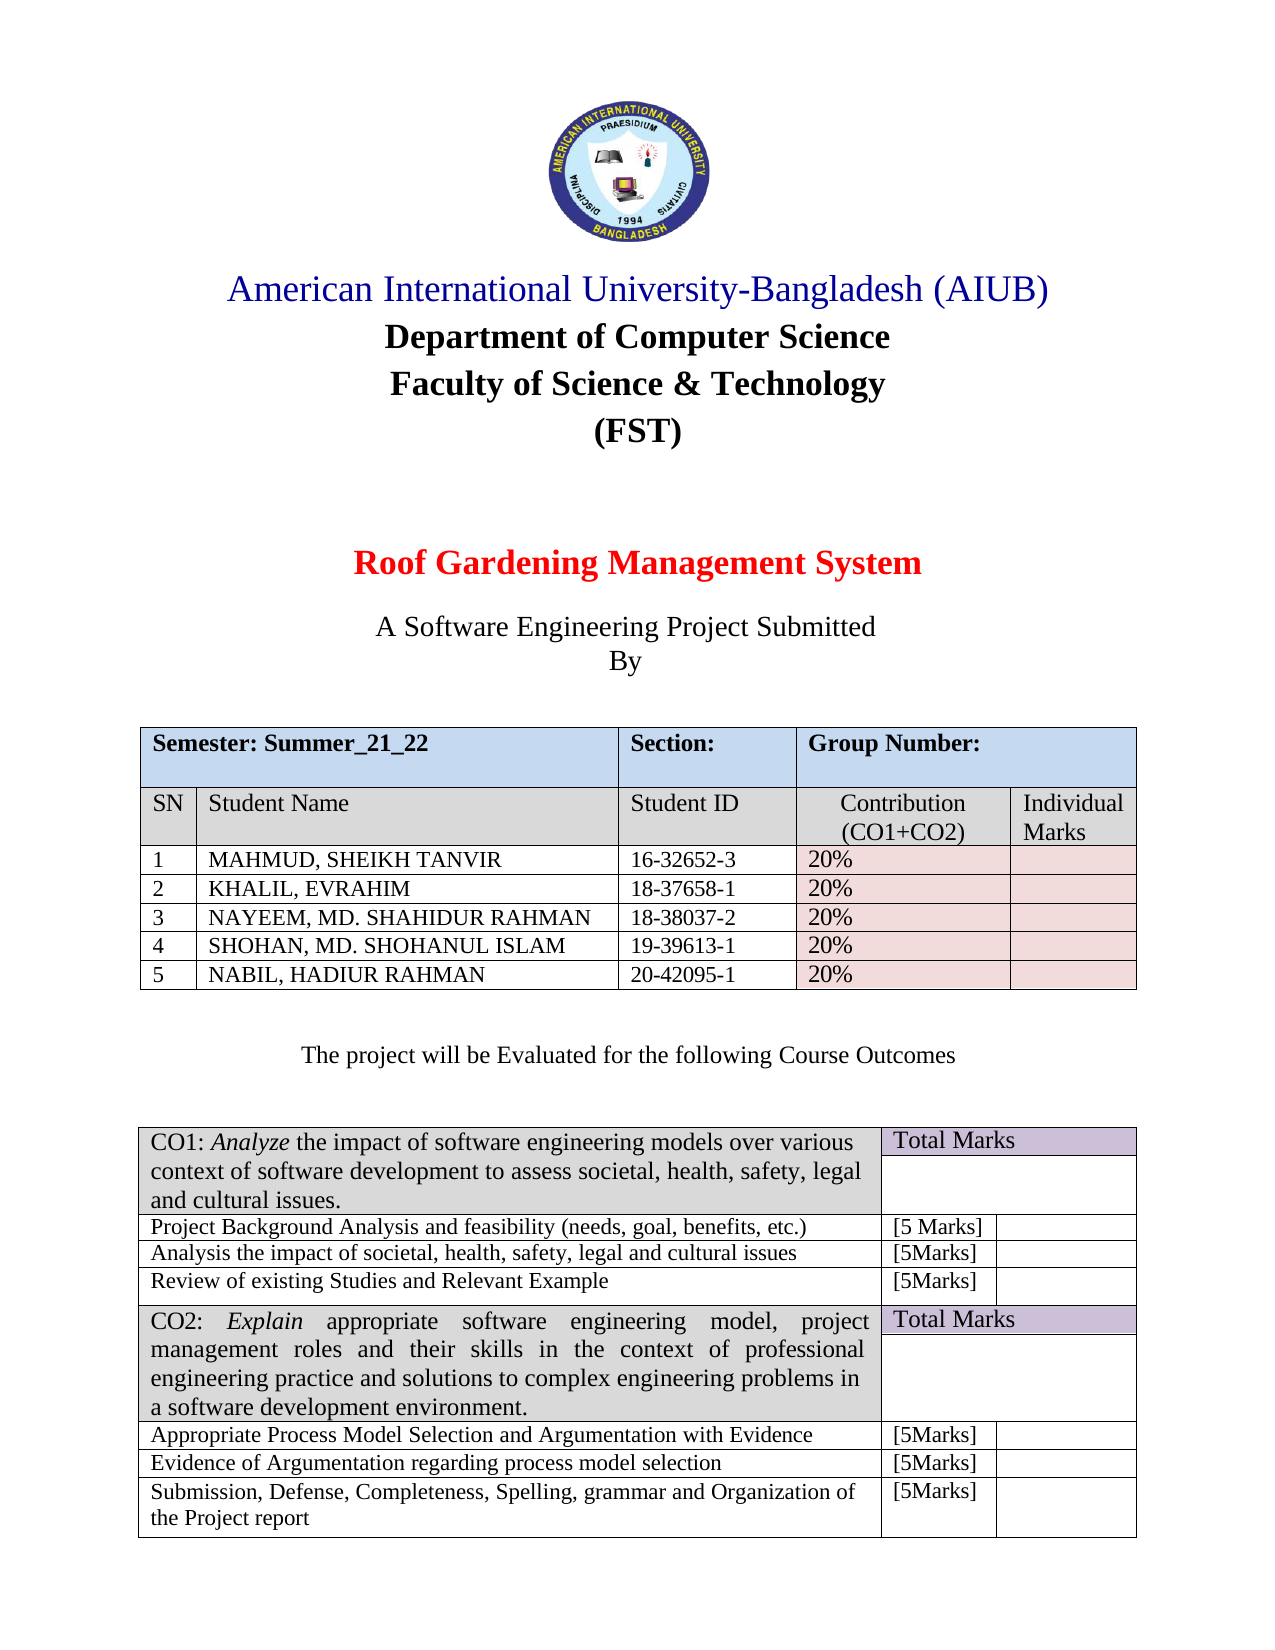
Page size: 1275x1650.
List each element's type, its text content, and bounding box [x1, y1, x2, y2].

table_cell 18-38037-2 [619, 904, 796, 931]
table_cell [1011, 846, 1136, 874]
table_cell [1011, 875, 1136, 903]
table_cell 4 [141, 932, 196, 960]
table_header Semester: Summer_21_22 [141, 728, 618, 787]
table_cell 16-32652-3 [619, 846, 796, 874]
table_cell SHOHAN, MD. SHOHANUL ISLAM [197, 932, 618, 960]
table_cell 5 [141, 961, 196, 988]
table_cell [5Marks] [882, 1422, 996, 1449]
table_cell Analysis the impact of societal, health, safety, legal and cultural issues [139, 1241, 881, 1267]
table_cell [1011, 961, 1136, 988]
table_cell NAYEEM, MD. SHAHIDUR RAHMAN [197, 904, 618, 931]
table_cell 20% [797, 961, 1010, 988]
table_cell 1 [141, 846, 196, 874]
table_cell NABIL, HADIUR RAHMAN [197, 961, 618, 988]
table_cell [997, 1268, 1136, 1305]
table_cell [997, 1215, 1136, 1240]
table_header Total Marks [882, 1128, 1136, 1155]
table_cell Submission, Defense, Completeness, Spelling, grammar and Organization of the Project report [139, 1478, 881, 1537]
table_cell Student Name [197, 788, 618, 845]
table_cell 20% [797, 932, 1010, 960]
table_cell [5Marks] [882, 1450, 996, 1477]
table_cell 3 [141, 904, 196, 931]
table_cell 18-37658-1 [619, 875, 796, 903]
table_cell [997, 1478, 1136, 1537]
table_cell [882, 1156, 1136, 1214]
text The project will be Evaluated for the following Course Outcomes [206, 1040, 1050, 1069]
table_cell [997, 1241, 1136, 1267]
table_cell Project Background Analysis and feasibility (needs, goal, benefits, etc.) [139, 1215, 881, 1240]
table_cell 19-39613-1 [619, 932, 796, 960]
text A Software Engineering Project Submitted By [375, 609, 876, 677]
table_cell Individual Marks [1011, 788, 1136, 845]
table_cell [5Marks] [882, 1241, 996, 1267]
table_cell [5Marks] [882, 1268, 996, 1305]
table_cell Review of existing Studies and Relevant Example [139, 1268, 881, 1305]
table_cell [1011, 932, 1136, 960]
table_cell [882, 1335, 1136, 1421]
picture [548, 101, 710, 242]
table_cell [5Marks] [882, 1478, 996, 1537]
table_cell Contribution (CO1+CO2) [797, 788, 1010, 845]
table_header Section: [619, 728, 796, 787]
table_cell Total Marks [882, 1306, 1136, 1333]
table_cell 20% [797, 846, 1010, 874]
table_cell [997, 1422, 1136, 1449]
table_cell 20-42095-1 [619, 961, 796, 988]
table_cell MAHMUD, SHEIKH TANVIR [197, 846, 618, 874]
table_header Group Number: [797, 728, 1136, 787]
table_cell Evidence of Argumentation regarding process model selection [139, 1450, 881, 1477]
table_cell [1011, 904, 1136, 931]
table_cell KHALIL, EVRAHIM [197, 875, 618, 903]
table_cell 20% [797, 875, 1010, 903]
text Roof Gardening Management System [225, 542, 1050, 582]
table_cell CO2: Explain appropriate software engineering model, project management roles and their skills in the context of professional engineering practice and solutions to complex engineering problems in a software development environment. [139, 1306, 881, 1421]
table_cell [997, 1450, 1136, 1477]
table_cell Student ID [619, 788, 796, 845]
table_cell Appropriate Process Model Selection and Argumentation with Evidence [139, 1422, 881, 1449]
text Department of Computer Science Faculty of Science & Technology (FST) [361, 316, 914, 450]
table_cell [5 Marks] [882, 1215, 996, 1240]
table_cell SN [141, 788, 196, 845]
table_cell 20% [797, 904, 1010, 931]
table_cell 2 [141, 875, 196, 903]
table_header CO1: Analyze the impact of software engineering models over various context of software development to assess societal, health, safety, legal and cultural issues. [139, 1128, 881, 1214]
text American International University-Bangladesh (AIUB) [225, 266, 1050, 309]
